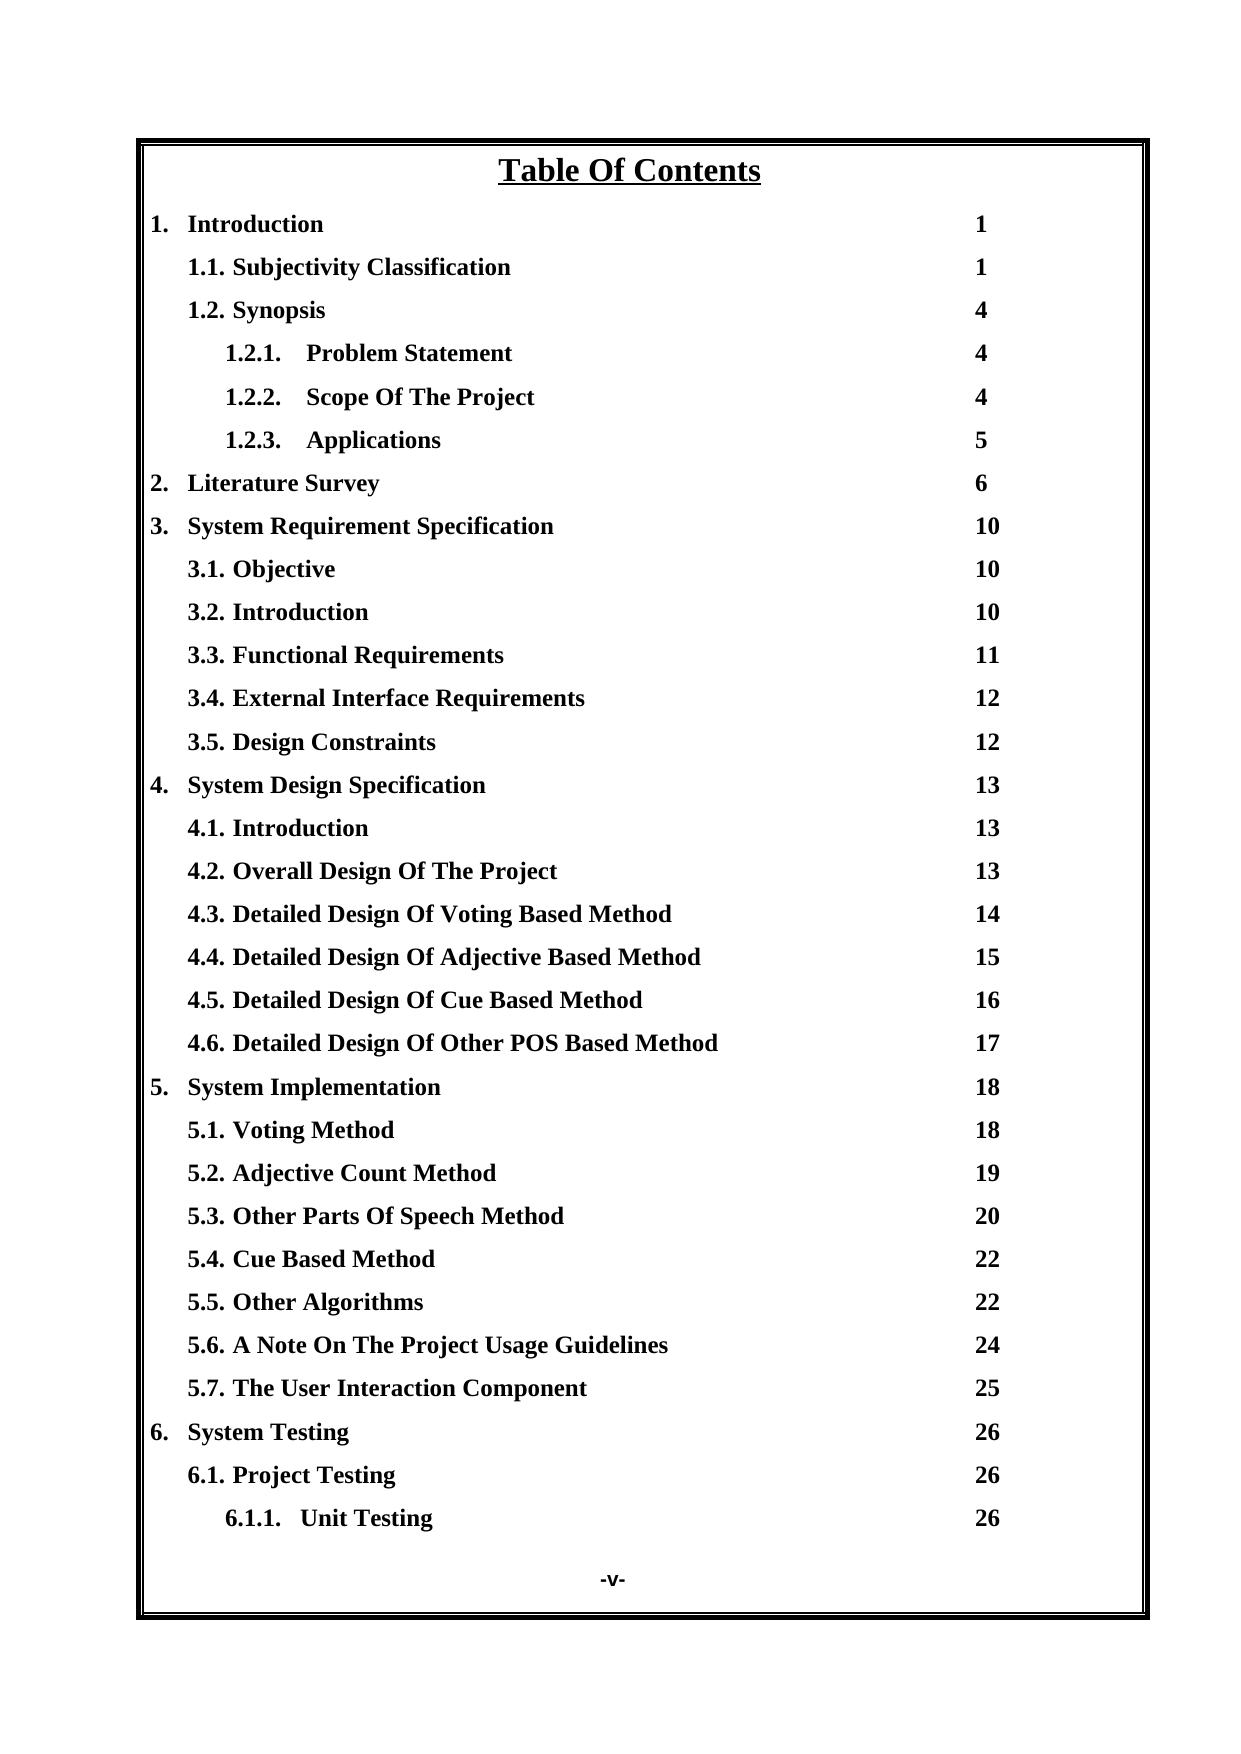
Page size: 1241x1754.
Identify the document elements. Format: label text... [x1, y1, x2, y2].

text -v- [525, 1567, 1090, 1591]
list Introduction 1 [150, 209, 1090, 238]
list Functional Requirements 11 [187, 640, 1090, 669]
list Detailed Design Of Adjective Based Method 15 [187, 942, 1090, 971]
list Subjectivity Classification 1 [187, 252, 1090, 281]
list Scope Of The Project 4 [225, 382, 1090, 410]
text Table Of Contents [169, 150, 1090, 188]
list System Requirement Specification 10 [150, 511, 1090, 540]
list Problem Statement 4 [225, 338, 1090, 367]
list External Interface Requirements 12 [187, 683, 1090, 712]
list Applications 5 [225, 425, 1090, 453]
list Project Testing 26 [187, 1460, 1090, 1488]
list Design Constraints 12 [187, 727, 1090, 755]
list Introduction 13 [187, 813, 1090, 842]
list Detailed Design Of Cue Based Method 16 [187, 985, 1090, 1014]
list Adjective Count Method 19 [187, 1158, 1090, 1187]
list System Implementation 18 [150, 1072, 1090, 1100]
list Detailed Design Of Other POS Based Method 17 [187, 1028, 1090, 1057]
list A Note On The Project Usage Guidelines 24 [187, 1330, 1090, 1359]
list Detailed Design Of Voting Based Method 14 [187, 899, 1090, 928]
list Other Algorithms 22 [187, 1287, 1090, 1316]
list Synopsis 4 [187, 295, 1090, 324]
list Cue Based Method 22 [187, 1244, 1090, 1273]
list Introduction 10 [187, 597, 1090, 626]
list Objective 10 [187, 554, 1090, 583]
list Voting Method 18 [187, 1115, 1090, 1143]
list Other Parts Of Speech Method 20 [187, 1201, 1090, 1230]
list Overall Design Of The Project 13 [187, 856, 1090, 885]
list Unit Testing 26 [225, 1503, 1090, 1532]
list Literature Survey 6 [150, 468, 1090, 497]
list System Testing 26 [150, 1417, 1090, 1445]
list System Design Specification 13 [150, 770, 1090, 798]
list The User Interaction Component 25 [187, 1373, 1090, 1402]
